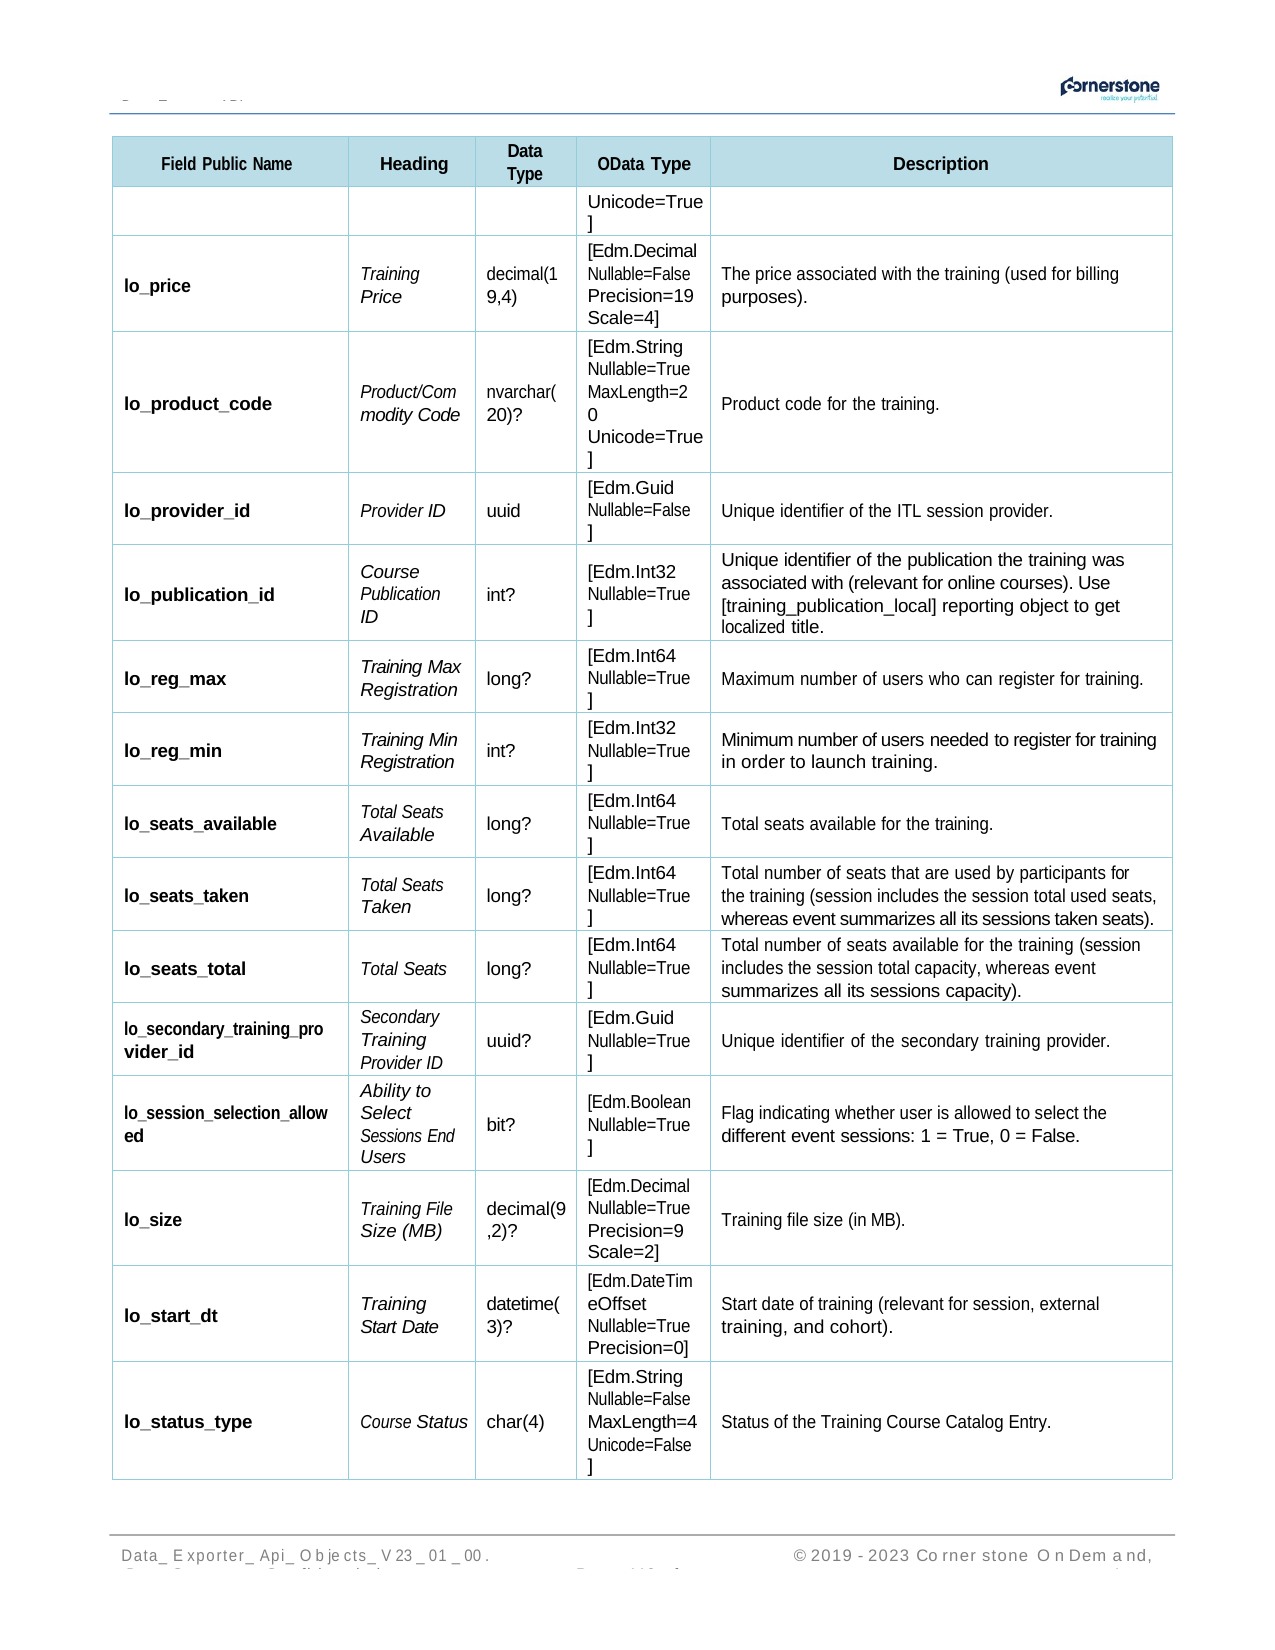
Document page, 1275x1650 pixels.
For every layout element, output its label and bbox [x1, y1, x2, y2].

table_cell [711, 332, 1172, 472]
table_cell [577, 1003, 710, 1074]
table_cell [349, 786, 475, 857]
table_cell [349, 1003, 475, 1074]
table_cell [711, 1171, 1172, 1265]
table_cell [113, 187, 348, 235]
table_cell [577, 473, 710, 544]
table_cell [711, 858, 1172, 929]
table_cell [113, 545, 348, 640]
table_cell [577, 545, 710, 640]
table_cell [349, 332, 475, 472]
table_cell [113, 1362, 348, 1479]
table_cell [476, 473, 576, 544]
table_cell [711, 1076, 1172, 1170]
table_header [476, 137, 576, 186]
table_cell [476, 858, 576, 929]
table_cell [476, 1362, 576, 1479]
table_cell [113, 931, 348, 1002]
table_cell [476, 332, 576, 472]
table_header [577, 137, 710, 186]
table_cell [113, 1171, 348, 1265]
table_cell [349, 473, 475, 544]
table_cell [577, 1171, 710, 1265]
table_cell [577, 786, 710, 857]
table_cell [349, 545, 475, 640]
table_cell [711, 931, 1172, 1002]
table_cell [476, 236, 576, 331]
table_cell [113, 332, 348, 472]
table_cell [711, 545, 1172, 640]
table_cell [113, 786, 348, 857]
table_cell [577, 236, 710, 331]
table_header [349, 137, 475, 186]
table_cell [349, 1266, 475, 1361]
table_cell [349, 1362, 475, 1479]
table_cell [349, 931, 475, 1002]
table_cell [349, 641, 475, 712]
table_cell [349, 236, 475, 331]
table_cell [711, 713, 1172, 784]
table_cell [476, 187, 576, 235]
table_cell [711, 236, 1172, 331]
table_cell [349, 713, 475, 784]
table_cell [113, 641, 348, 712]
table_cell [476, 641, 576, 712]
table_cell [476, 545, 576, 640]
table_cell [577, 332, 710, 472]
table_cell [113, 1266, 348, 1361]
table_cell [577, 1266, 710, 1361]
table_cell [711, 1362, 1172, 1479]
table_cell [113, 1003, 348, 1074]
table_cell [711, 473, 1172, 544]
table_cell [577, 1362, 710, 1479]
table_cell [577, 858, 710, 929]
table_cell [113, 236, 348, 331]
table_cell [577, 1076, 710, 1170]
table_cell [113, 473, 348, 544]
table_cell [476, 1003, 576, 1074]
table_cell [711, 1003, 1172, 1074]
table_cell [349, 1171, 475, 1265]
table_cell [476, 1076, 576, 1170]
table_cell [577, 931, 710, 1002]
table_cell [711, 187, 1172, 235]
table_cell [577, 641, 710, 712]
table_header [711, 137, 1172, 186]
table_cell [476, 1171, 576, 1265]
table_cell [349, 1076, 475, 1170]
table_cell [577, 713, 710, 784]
picture [1060, 75, 1160, 103]
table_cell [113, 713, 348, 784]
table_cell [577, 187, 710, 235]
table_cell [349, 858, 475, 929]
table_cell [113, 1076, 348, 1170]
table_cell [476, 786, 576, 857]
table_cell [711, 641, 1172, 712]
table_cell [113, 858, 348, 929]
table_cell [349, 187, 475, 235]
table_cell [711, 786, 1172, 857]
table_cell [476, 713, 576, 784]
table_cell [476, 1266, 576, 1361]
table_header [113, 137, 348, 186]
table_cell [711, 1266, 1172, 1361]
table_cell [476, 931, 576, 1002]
